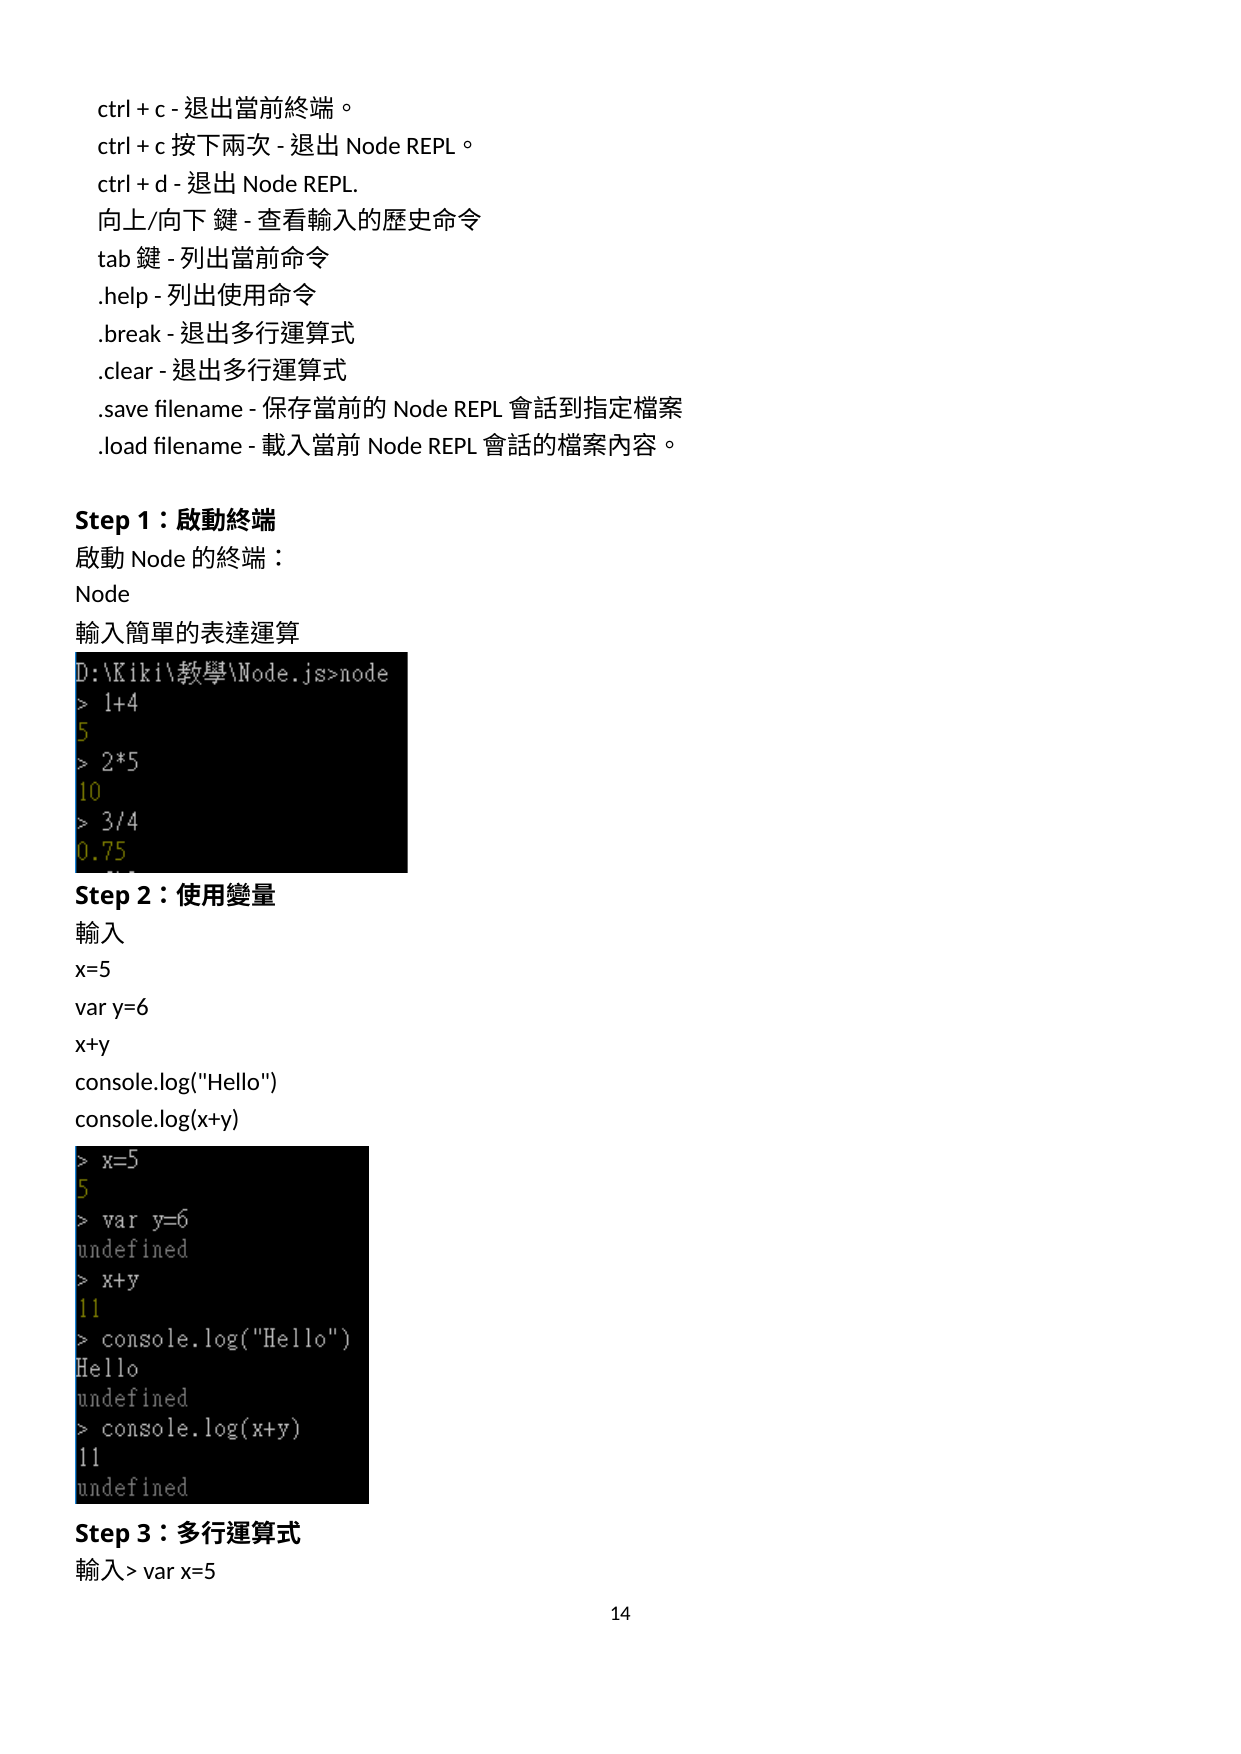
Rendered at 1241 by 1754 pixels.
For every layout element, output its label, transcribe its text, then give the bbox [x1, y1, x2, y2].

text console.log("Hello") [75, 1062, 1165, 1100]
picture [75, 652, 408, 873]
text ctrl + d - 退出 Node REPL. [75, 162, 1165, 200]
text x=5 [75, 950, 1165, 987]
text 輸入簡單的表達運算 [75, 612, 1165, 650]
text ctrl + c - 退出當前終端。 [75, 87, 1165, 125]
text x+y [75, 1025, 1165, 1062]
text .help - 列出使用命令 [75, 275, 1165, 312]
text console.log(x+y) [75, 1100, 1165, 1137]
text Node [75, 575, 1165, 612]
text Step 3：多行運算式 [75, 1512, 1165, 1550]
text .load filename - 載入當前 Node REPL 會話的檔案內容。 [75, 425, 1165, 462]
text ctrl + c 按下兩次 - 退出 Node REPL。 [75, 125, 1165, 162]
text .clear - 退出多行運算式 [75, 350, 1165, 387]
text .save filename - 保存當前的 Node REPL 會話到指定檔案 [75, 387, 1165, 425]
text 輸入 [75, 912, 1165, 950]
picture [75, 1146, 369, 1504]
text 向上/向下 鍵 - 查看輸入的歷史命令 [75, 200, 1165, 237]
text 啟動 Node 的終端： [75, 537, 1165, 575]
text Step 1：啟動終端 [75, 500, 1165, 537]
text tab 鍵 - 列出當前命令 [75, 237, 1165, 275]
text .break - 退出多行運算式 [75, 312, 1165, 350]
text 輸入> var x=5 [75, 1550, 1165, 1587]
text var y=6 [75, 987, 1165, 1025]
text Step 2：使用變量 [75, 875, 1165, 912]
